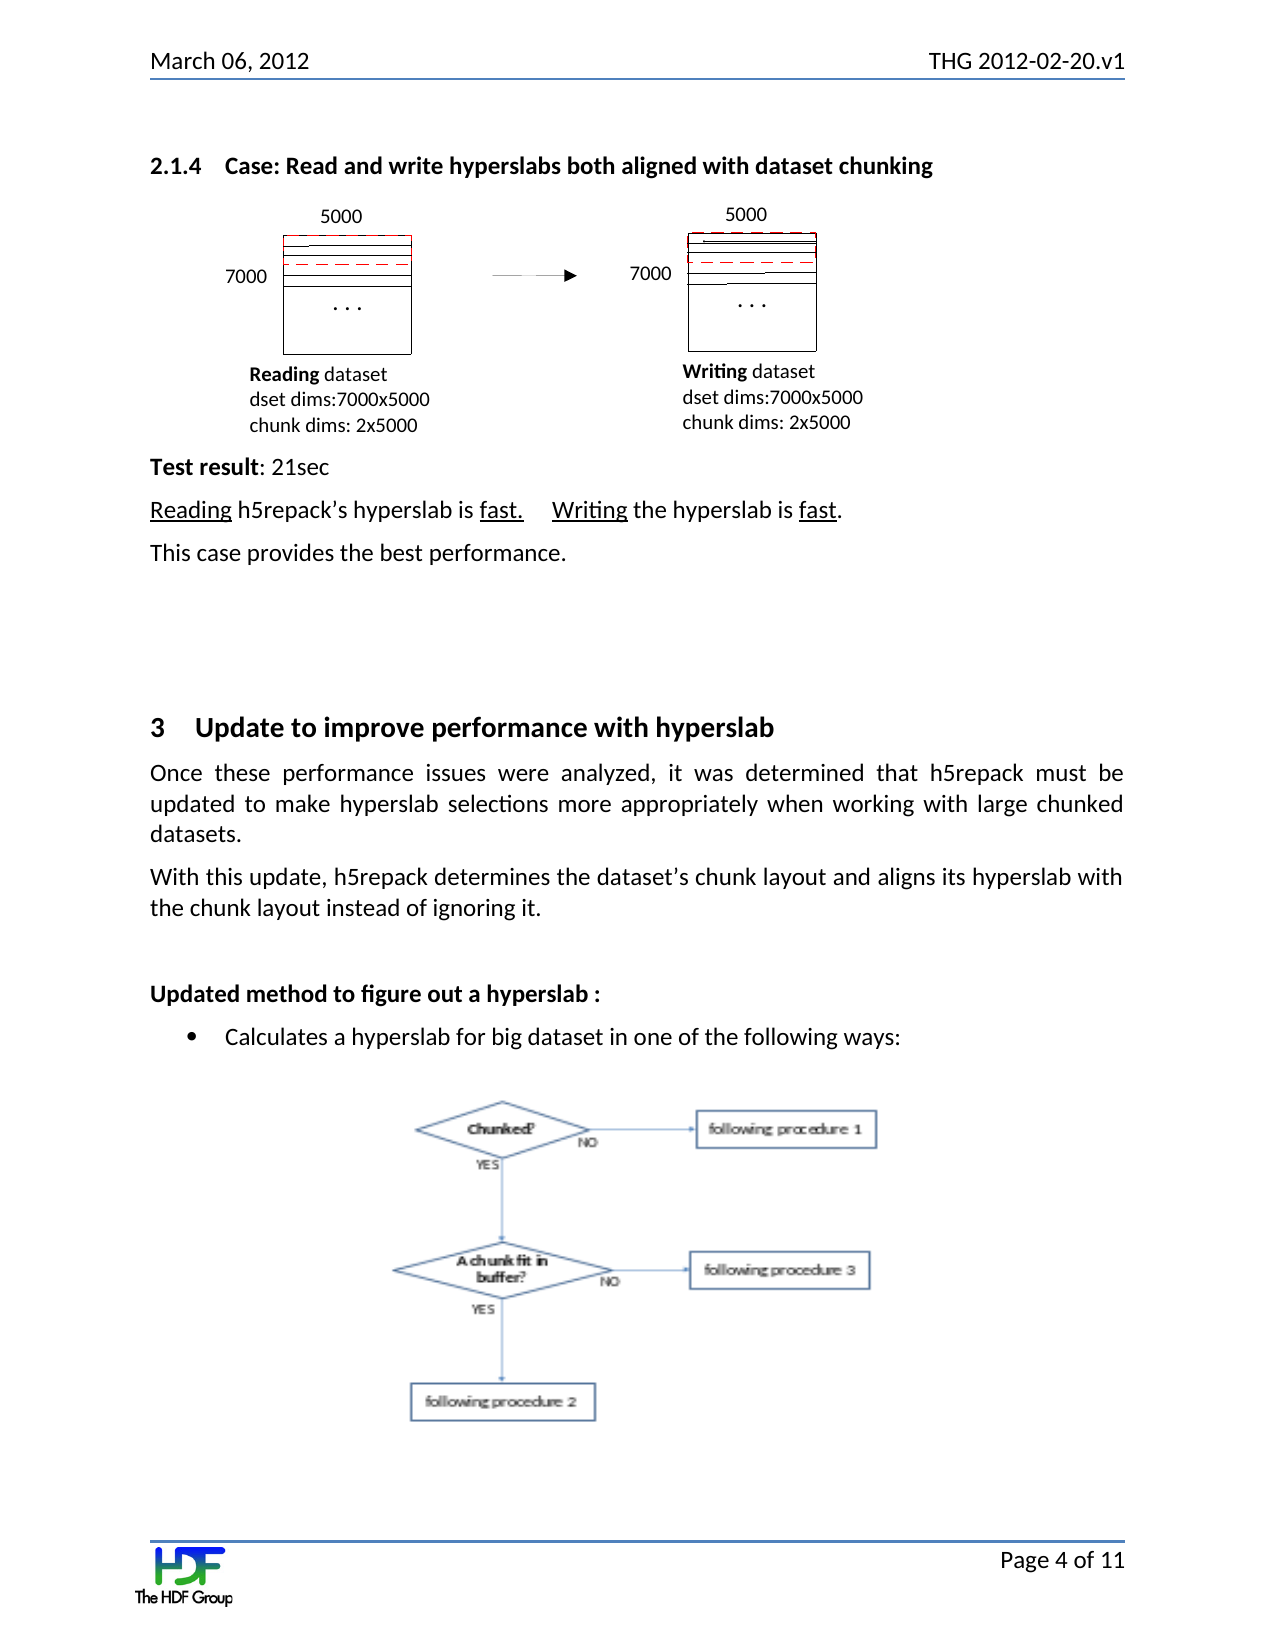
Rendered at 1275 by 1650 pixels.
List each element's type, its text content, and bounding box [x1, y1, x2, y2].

text Reading h5repack’s hyperslab is fast. Writing the hyperslab is fast. [150, 494, 1125, 525]
text Updated method to figure out a hyperslab : [150, 978, 1125, 1008]
list Calculates a hyperslab for big dataset in one of the following ways: [187, 1021, 1125, 1052]
subtitle Update to improve performance with hyperslab [150, 709, 1125, 745]
picture [135, 1547, 233, 1607]
text Once these performance issues were analyzed, it was determined that h5repack must be updated to make hyperslab selections more appropriately when working with large chunked datasets. [150, 757, 1125, 849]
text This case provides the best performance. [150, 537, 1125, 568]
subtitle Case: Read and write hyperslabs both aligned with dataset chunking [150, 150, 1125, 181]
text Test result: 21sec [150, 451, 1125, 482]
text With this update, h5repack determines the dataset’s chunk layout and aligns its hyperslab with the chunk layout instead of ignoring it. [150, 861, 1125, 922]
